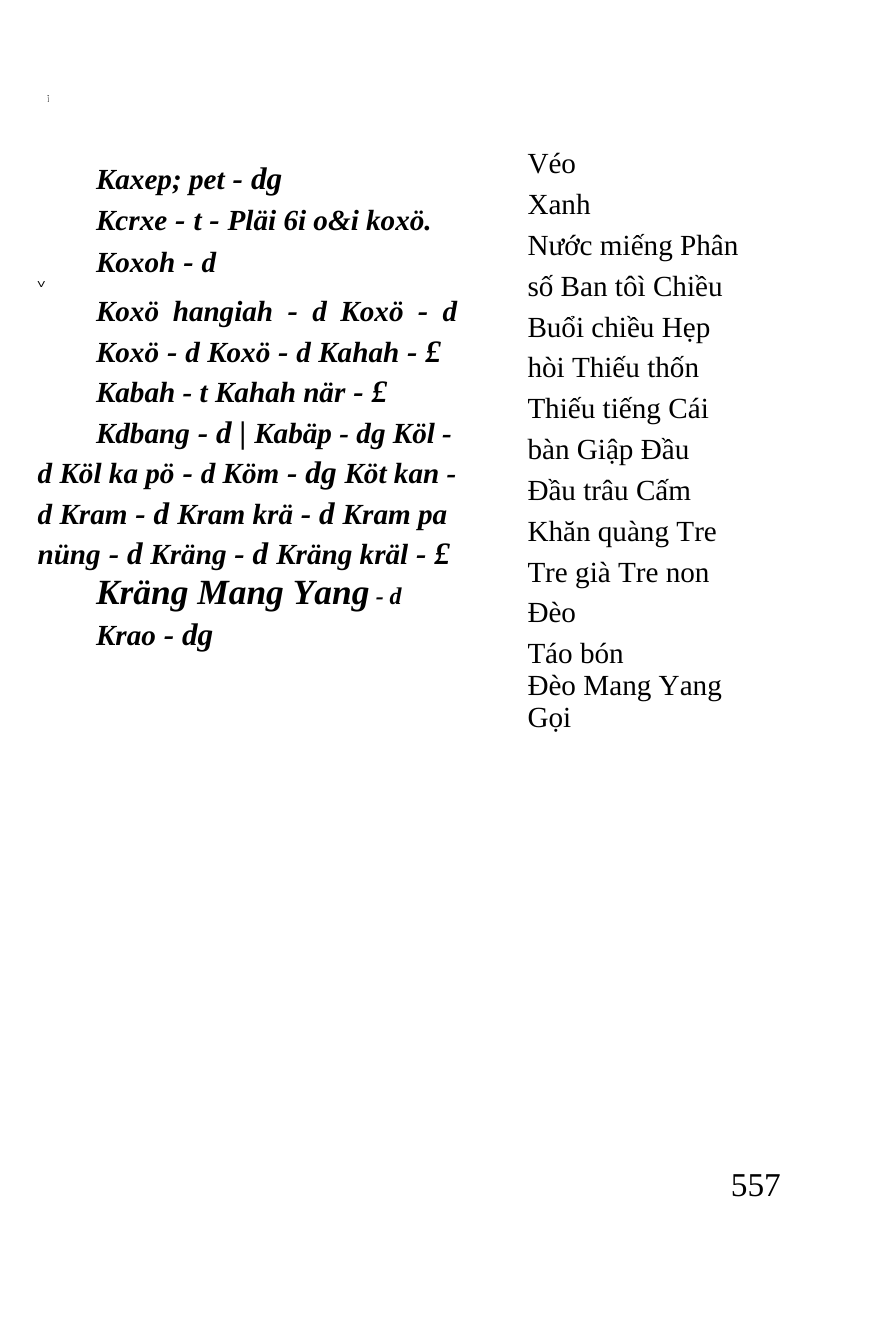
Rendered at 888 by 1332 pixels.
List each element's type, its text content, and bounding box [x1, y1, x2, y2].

text Koxö hangiah - d Koxö - d Koxö - d Koxö - d Kahah - £ [96, 289, 604, 370]
text Kcrxe - t - Pläi 6i o&i koxö. [96, 197, 718, 239]
text Kabah - t Kahah när - £ [96, 370, 718, 411]
text Koxoh - d [96, 239, 718, 281]
subtitle Kräng Mang Yang - d Krao - dg [96, 573, 718, 653]
text Kdbang - d | Kabäp - dg Köl - d Köl ka pö - d Köm - dg Köt kan - d Kram - d Kram krä - d Kram pa nüng - d Kräng - d Kräng kräl - £ [37, 411, 718, 573]
text Kaxep; pet - dg [96, 156, 718, 197]
